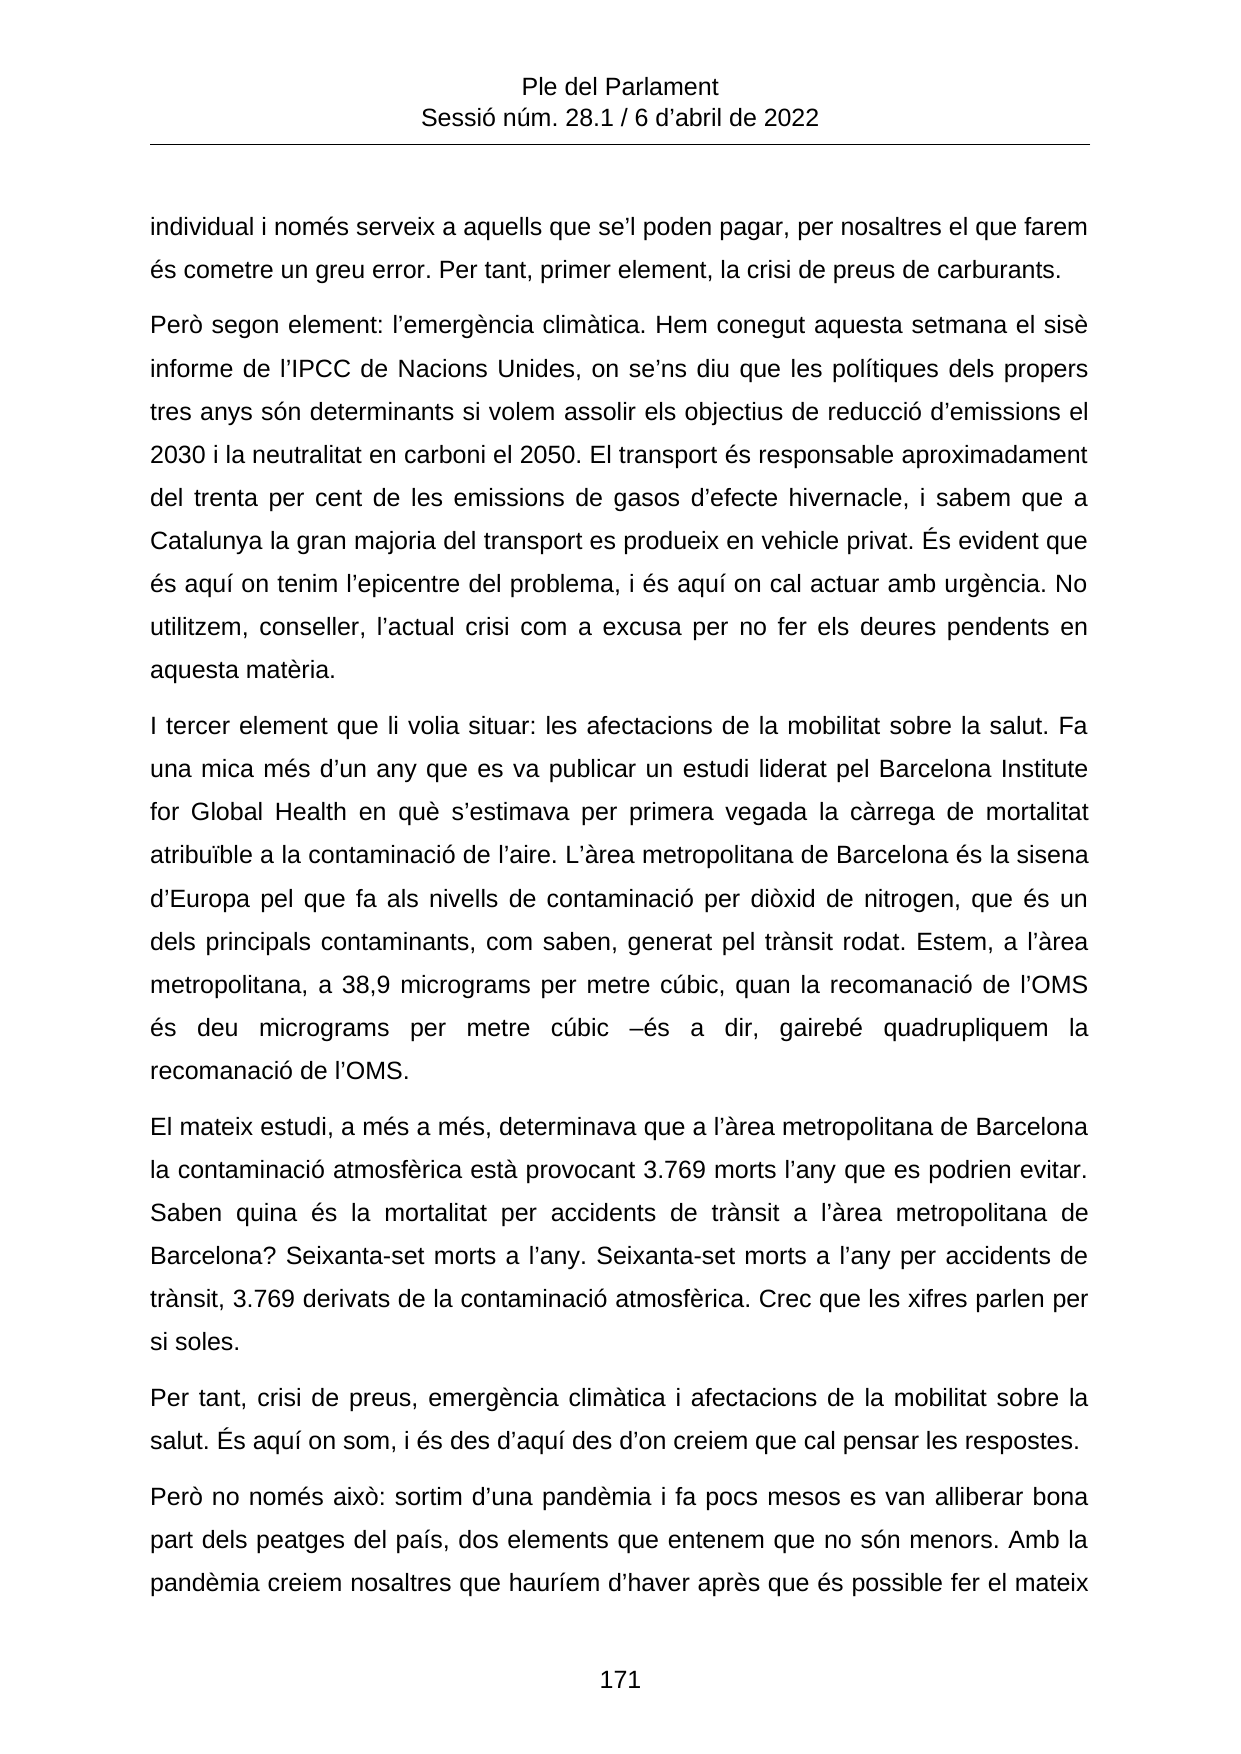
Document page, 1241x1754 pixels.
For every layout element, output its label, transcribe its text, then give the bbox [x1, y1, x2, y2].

text Però segon element: l’emergència climàtica. Hem conegut aquesta setmana el sisè informe de l’IPCC de Nacions Unides, on se’ns diu que les polítiques dels propers tres anys són determinants si volem assolir els objectius de reducció d’emissions el 2030 i la neutralitat en carboni el 2050. El transport és responsable aproximadament del trenta per cent de les emissions de gasos d’efecte hivernacle, i sabem que a Catalunya la gran majoria del transport es produeix en vehicle privat. És evident que és aquí on tenim l’epicentre del problema, i és aquí on cal actuar amb urgència. No utilitzem, conseller, l’actual crisi com a excusa per no fer els deures pendents en aquesta matèria. [150, 311, 1090, 684]
text I tercer element que li volia situar: les afectacions de la mobilitat sobre la salut. Fa una mica més d’un any que es va publicar un estudi liderat pel Barcelona Institute for Global Health en què s’estimava per primera vegada la càrrega de mortalitat atribuïble a la contaminació de l’aire. L’àrea metropolitana de Barcelona és la sisena d’Europa pel que fa als nivells de contaminació per diòxid de nitrogen, que és un dels principals contaminants, com saben, generat pel trànsit rodat. Estem, a l’àrea metropolitana, a 38,9 micrograms per metre cúbic, quan la recomanació de l’OMS és deu micrograms per metre cúbic –és a dir, gairebé quadrupliquem la recomanació de l’OMS. [150, 711, 1090, 1085]
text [150, 1482, 1090, 1597]
text El mateix estudi, a més a més, determinava que a l’àrea metropolitana de Barcelona la contaminació atmosfèrica està provocant 3.769 morts l’any que es podrien evitar. Saben quina és la mortalitat per accidents de trànsit a l’àrea metropolitana de Barcelona? Seixanta-set morts a l’any. Seixanta-set morts a l’any per accidents de trànsit, 3.769 derivats de la contaminació atmosfèrica. Crec que les xifres parlen per si soles. [150, 1112, 1090, 1356]
text Per tant, crisi de preus, emergència climàtica i afectacions de la mobilitat sobre la salut. És aquí on som, i és des d’aquí des d’on creiem que cal pensar les respostes. [150, 1383, 1090, 1455]
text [150, 212, 1090, 284]
